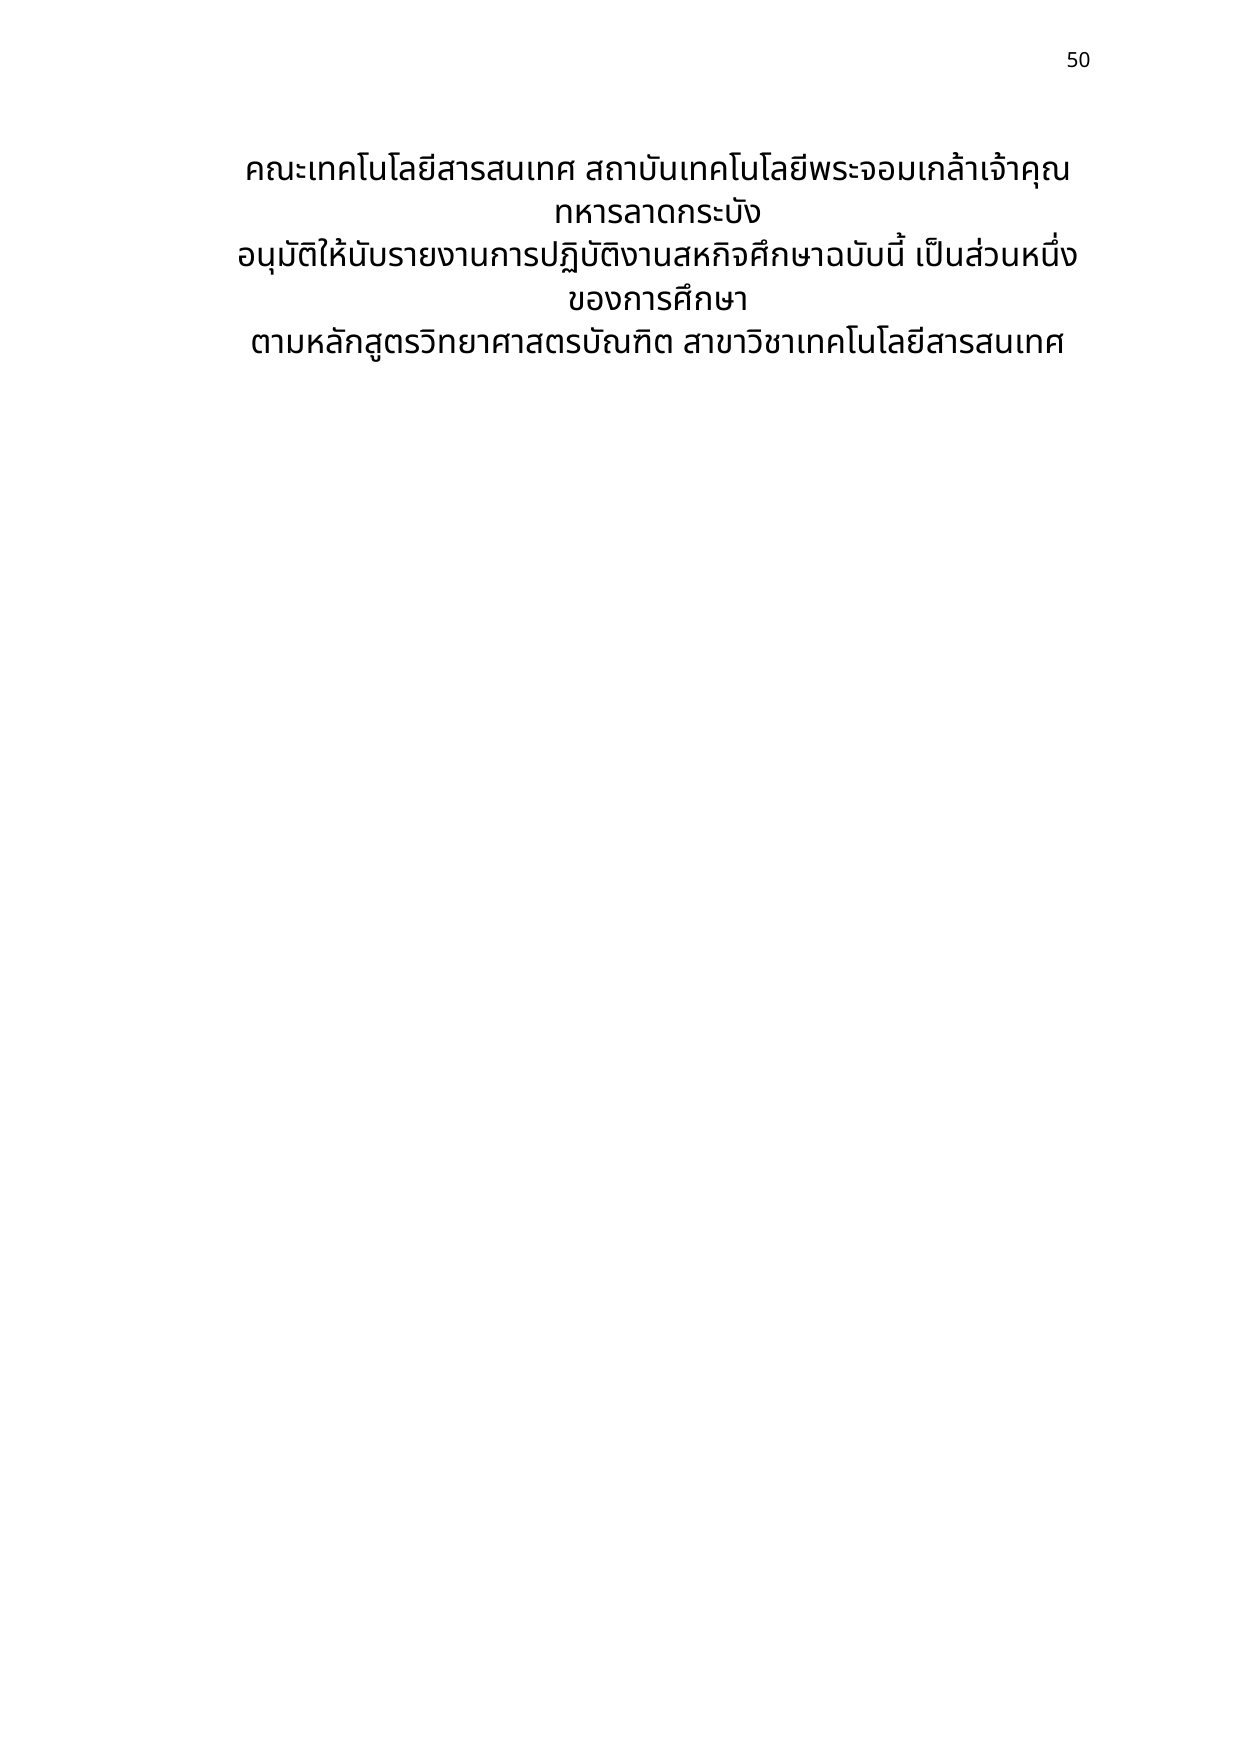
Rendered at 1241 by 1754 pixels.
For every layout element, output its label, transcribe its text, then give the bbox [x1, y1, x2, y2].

text ตามหลักสูตรวิทยาศาสตรบัณฑิต สาขาวิชาเทคโนโลยีสารสนเทศ [225, 324, 1090, 367]
text อนุมัติให้นับรายงานการปฏิบัติงานสหกิจศึกษาฉบับนี้ เป็นส่วนหนึ่งของการศึกษา [225, 237, 1090, 324]
text คณะเทคโนโลยีสารสนเทศ สถาบันเทคโนโลยีพระจอมเกล้าเจ้าคุณทหารลาดกระบัง [225, 150, 1090, 237]
